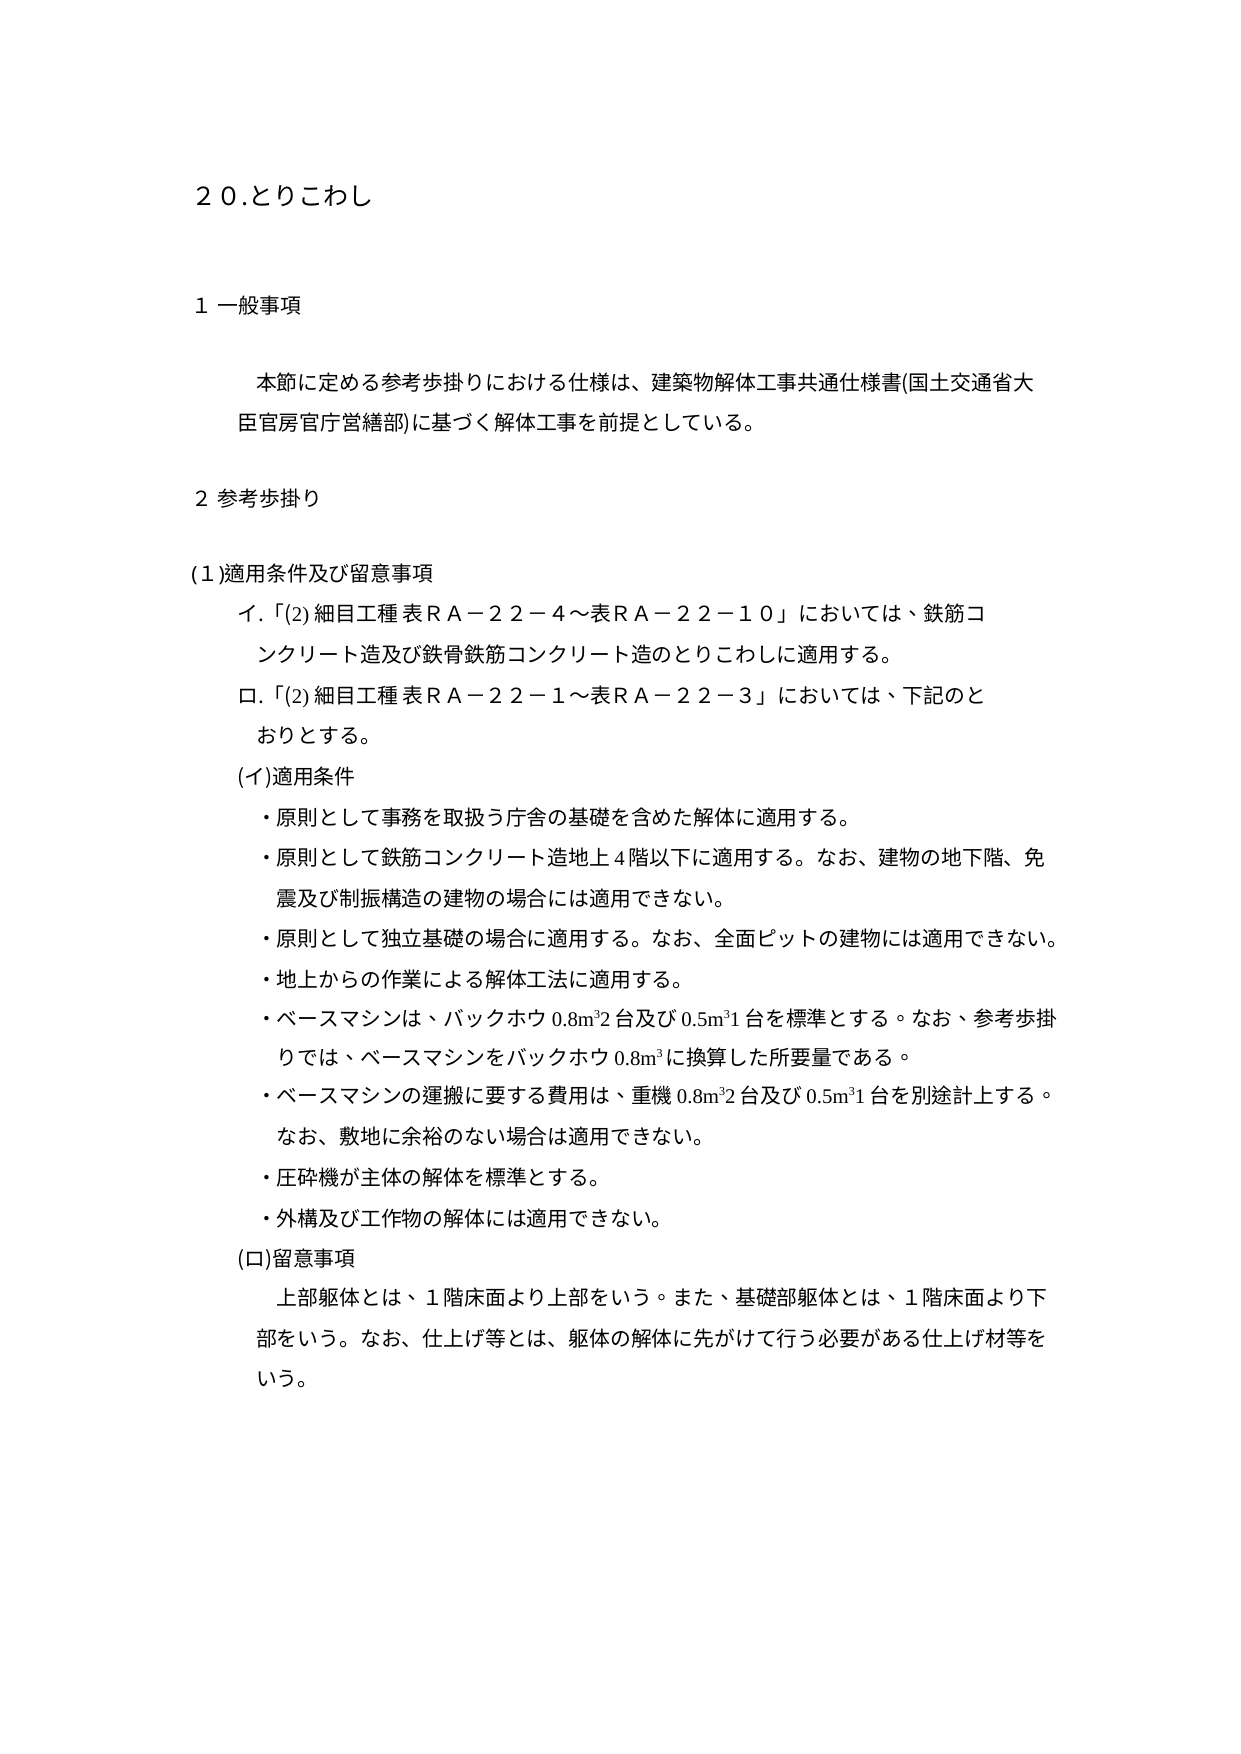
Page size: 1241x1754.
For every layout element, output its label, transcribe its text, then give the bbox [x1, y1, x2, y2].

text 部をいう。なお、仕上げ等とは、躯体の解体に先がけて行う必要がある仕上げ材等を [256, 1322, 1117, 1352]
text (ロ)留意事項 [235, 1242, 1117, 1273]
text ２０.とりこわし [191, 178, 1117, 213]
text ・原則として鉄筋コンクリート造地上4階以下に適用する。なお、建物の地下階、免 [256, 841, 1117, 872]
text ロ.「(2) 細目工種 表ＲＡ－２２－１～表ＲＡ－２２－３」においては、下記のと [235, 679, 1117, 709]
text 本節に定める参考歩掛りにおける仕様は、建築物解体工事共通仕様書(国土交通省大 [256, 366, 1117, 396]
text ・圧砕機が主体の解体を標準とする。 [256, 1161, 1117, 1191]
text イ.「(2) 細目工種 表ＲＡ－２２－４～表ＲＡ－２２－１０」においては、鉄筋コ [235, 597, 1117, 628]
text ・地上からの作業による解体工法に適用する。 [256, 963, 1117, 993]
text ンクリート造及び鉄骨鉄筋コンクリート造のとりこわしに適用する。 [256, 638, 1117, 668]
text ・ベースマシンの運搬に要する費用は、重機0.8m32台及び0.5m31台を別途計上する。 [256, 1082, 1117, 1110]
text なお、敷地に余裕のない場合は適用できない。 [277, 1121, 1117, 1151]
text おりとする。 [256, 719, 1117, 750]
text ・外構及び工作物の解体には適用できない。 [256, 1202, 1117, 1232]
text ・原則として独立基礎の場合に適用する。なお、全面ピットの建物には適用できない。 [256, 923, 1117, 953]
text ・ベースマシンは、バックホウ0.8m32台及び0.5m31台を標準とする。なお、参考歩掛 [256, 1004, 1117, 1032]
text 臣官房官庁営繕部)に基づく解体工事を前提としている。 [235, 406, 1117, 437]
text 上部躯体とは、１階床面より上部をいう。また、基礎部躯体とは、１階床面より下 [277, 1283, 1117, 1311]
text ２ 参考歩掛り [191, 482, 1117, 513]
text ・原則として事務を取扱う庁舎の基礎を含めた解体に適用する。 [256, 801, 1117, 831]
text (１)適用条件及び留意事項 [191, 559, 1117, 587]
text いう。 [256, 1362, 1117, 1393]
text (イ)適用条件 [235, 760, 1117, 790]
text １ 一般事項 [191, 290, 1117, 320]
text 震及び制振構造の建物の場合には適用できない。 [277, 882, 1117, 912]
text りでは、ベースマシンをバックホウ0.8m3に換算した所要量である。 [277, 1043, 1117, 1071]
